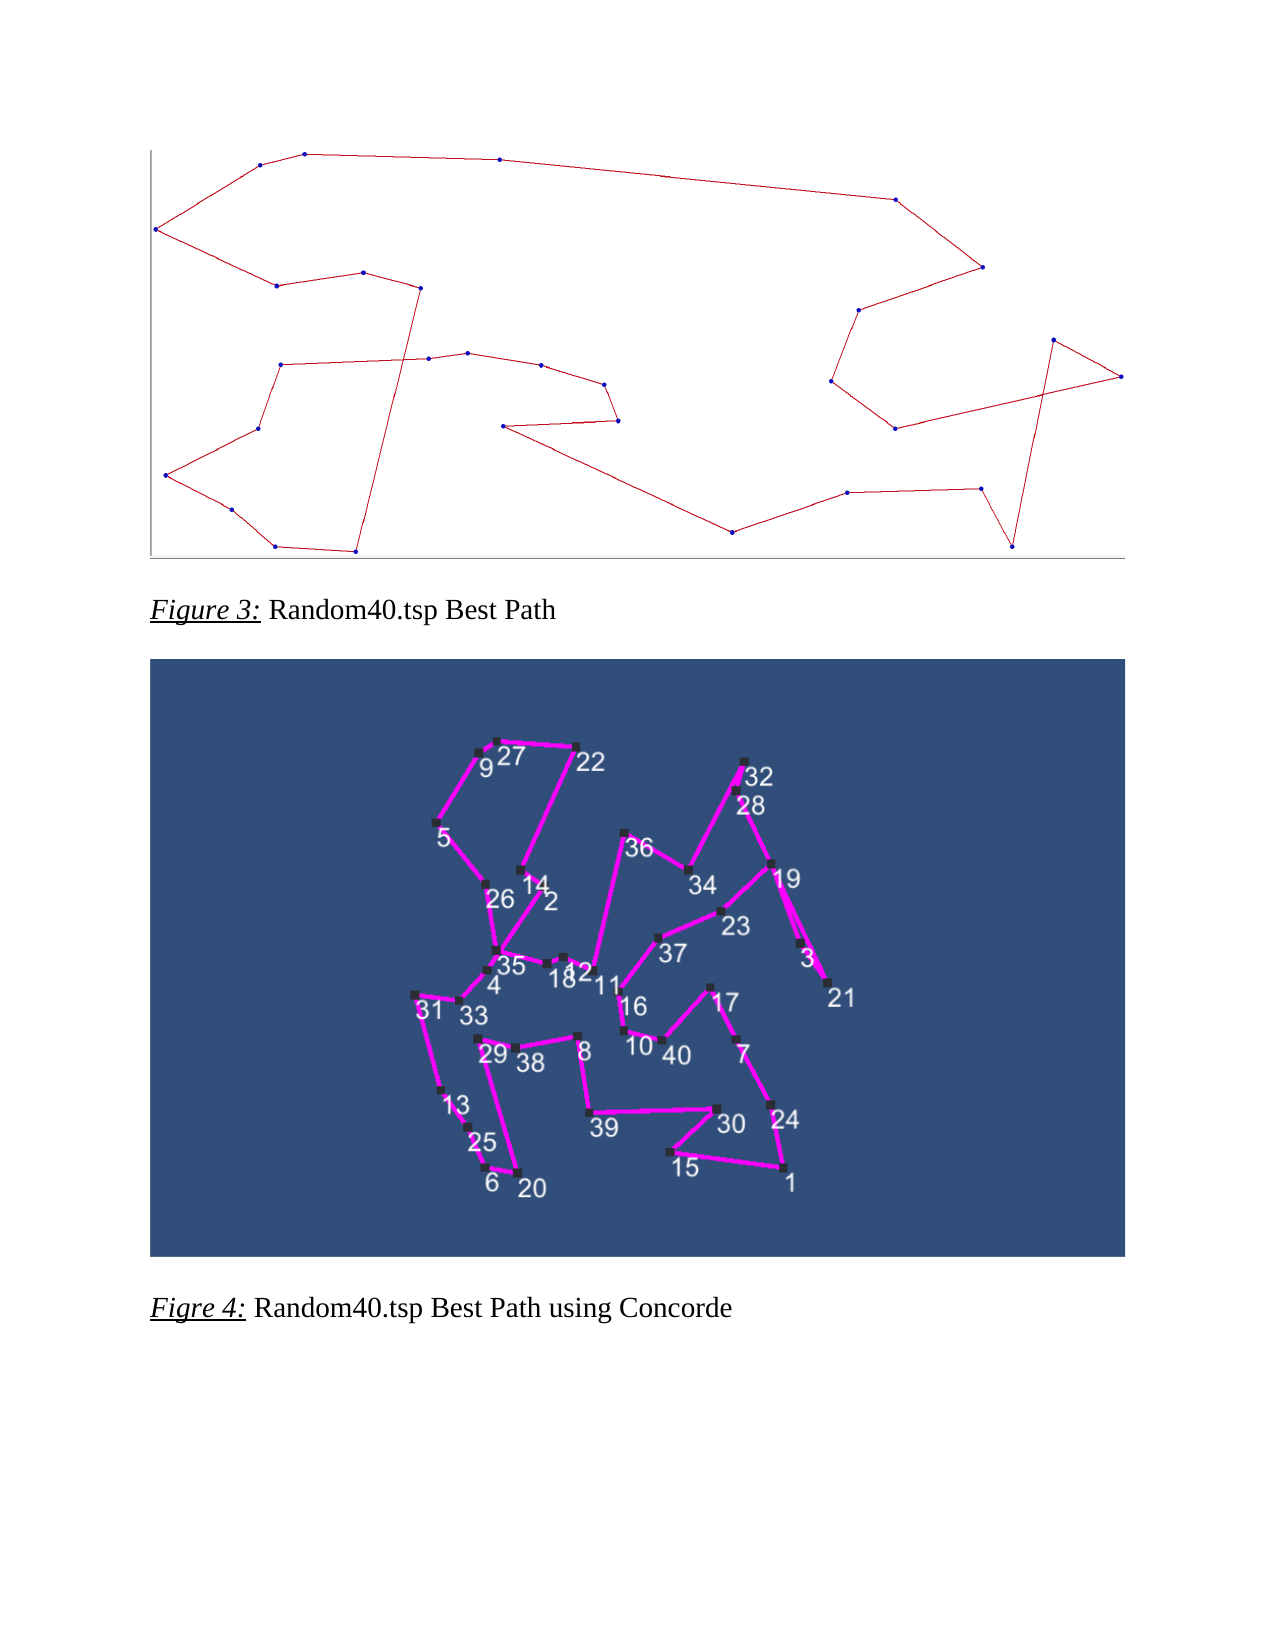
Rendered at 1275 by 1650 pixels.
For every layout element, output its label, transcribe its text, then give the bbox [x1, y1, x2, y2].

text Figure 3: Random40.tsp Best Path [150, 592, 1125, 626]
picture [150, 659, 1125, 1257]
picture [150, 150, 1125, 559]
text Figre 4: Random40.tsp Best Path using Concorde [150, 1290, 1125, 1324]
